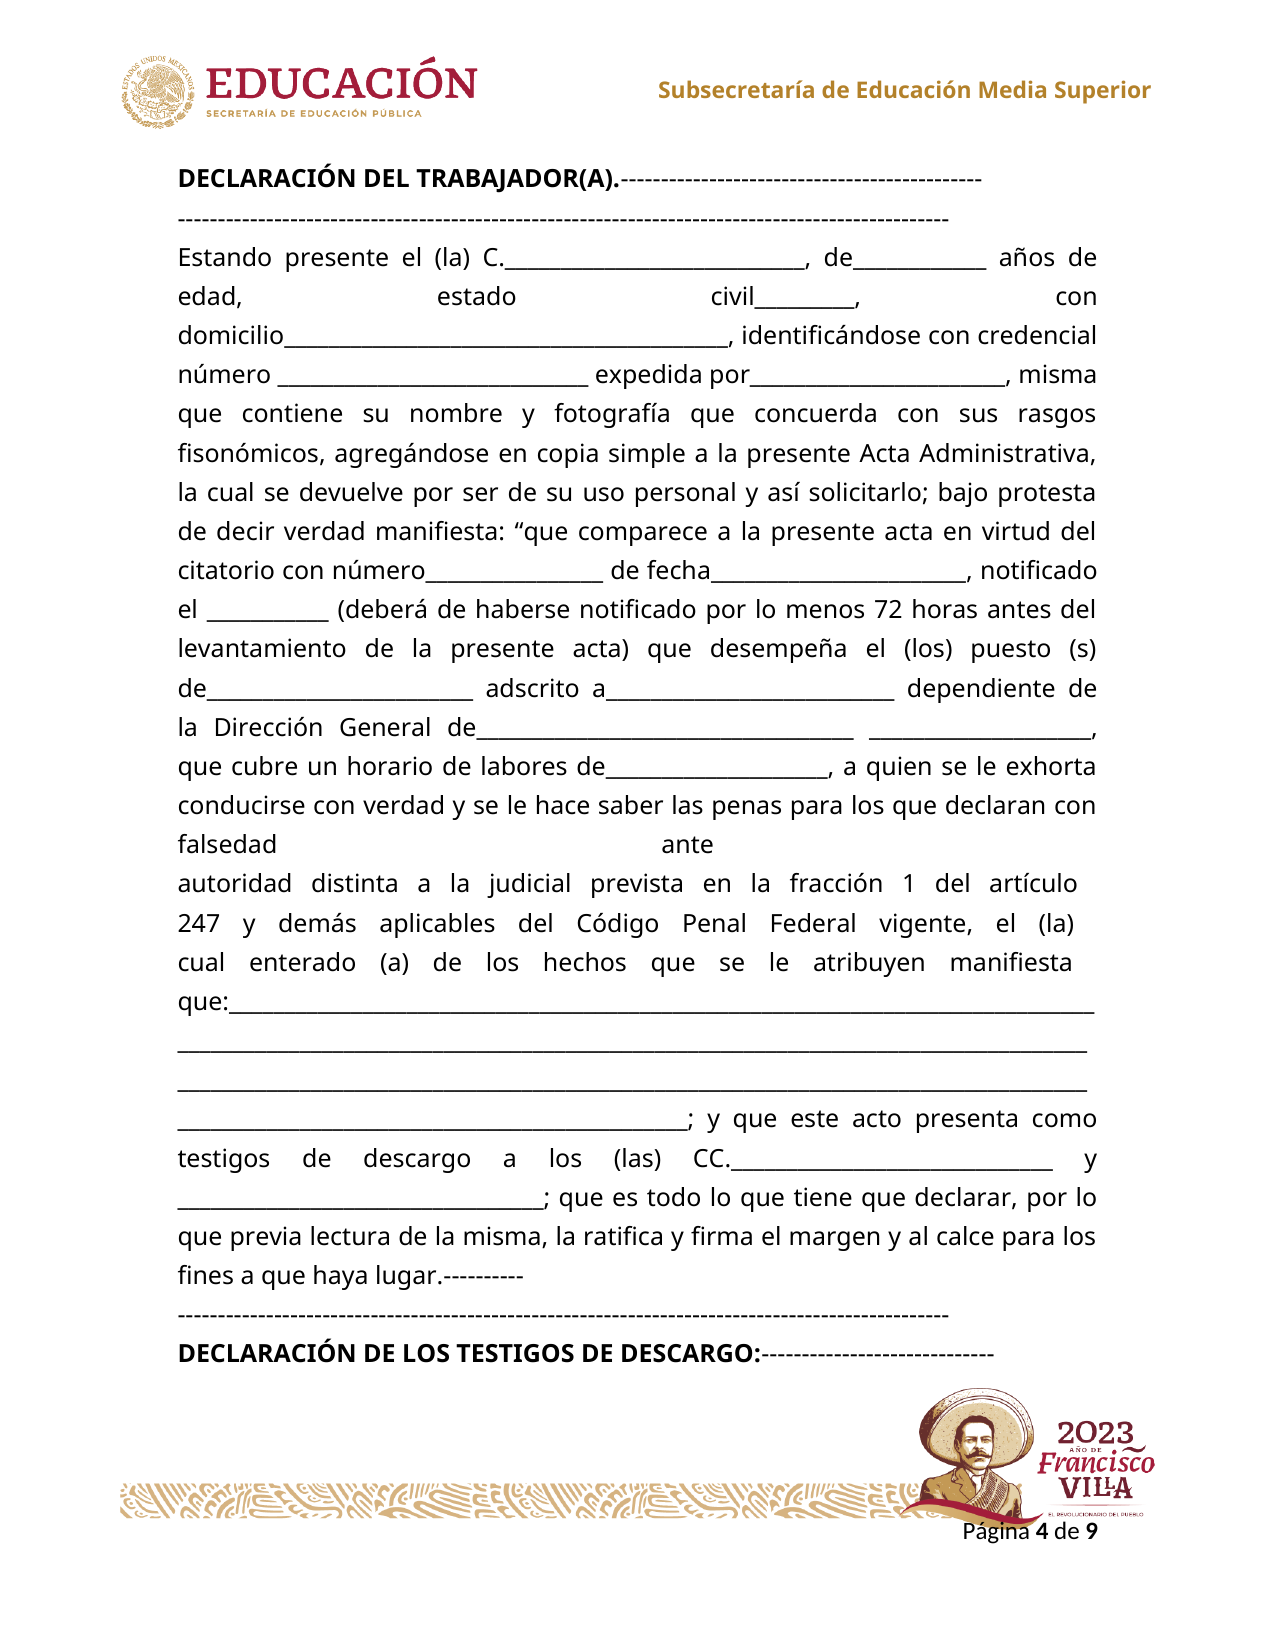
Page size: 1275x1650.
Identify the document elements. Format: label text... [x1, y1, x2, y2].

picture [120, 1387, 1155, 1530]
text Estando presente el (la) C.___________________________, de____________ años de edad, estado civil_________, con domicilio________________________________________, identificándose con credencial número ____________________________ expedida por_______________________, misma que contiene su nombre y fotografía que concuerda con sus rasgos fisonómicos, agregándose en copia simple a la presente Acta Administrativa, la cual se devuelve por ser de su uso personal y así solicitarlo; bajo protesta de decir verdad manifiesta: “que comparece a la presente acta en virtud del citatorio con número________________ de fecha_______________________, notificado el ___________ (deberá de haberse notificado por lo menos 72 horas antes del levantamiento de la presente acta) que desempeña el (los) puesto (s) de________________________ adscrito a__________________________ dependiente de la Dirección General de__________________________________ ____________________, que cubre un horario de labores de____________________, a quien se le exhorta conducirse con verdad y se le hace saber las penas para los que declaran con falsedad ante autoridad distinta a la judicial prevista en la fracción 1 del artículo 247 y demás aplicables del Código Penal Federal vigente, el (la) cual enterado (a) de los hechos que se le atribuyen manifiesta que:________________________________________________________________________________________________________________________________________________________________________________________________________________________________________________________________________________________________; y que este acto presenta como testigos de descargo a los (las) CC._____________________________ y _________________________________; que es todo lo que tiene que declarar, por lo que previa lectura de la misma, la ratifica y firma el margen y al calce para los fines a que haya lugar.---------- [177, 239, 1098, 1292]
text ------------------------------------------------------------------------------------------------ [177, 1297, 1098, 1331]
text DECLARACIÓN DE LOS TESTIGOS DE DESCARGO:----------------------------- [177, 1336, 1098, 1370]
picture [121, 55, 478, 129]
text DECLARACIÓN DEL TRABAJADOR(A).--------------------------------------------- [177, 161, 1098, 195]
text ------------------------------------------------------------------------------------------------ [177, 200, 1098, 234]
